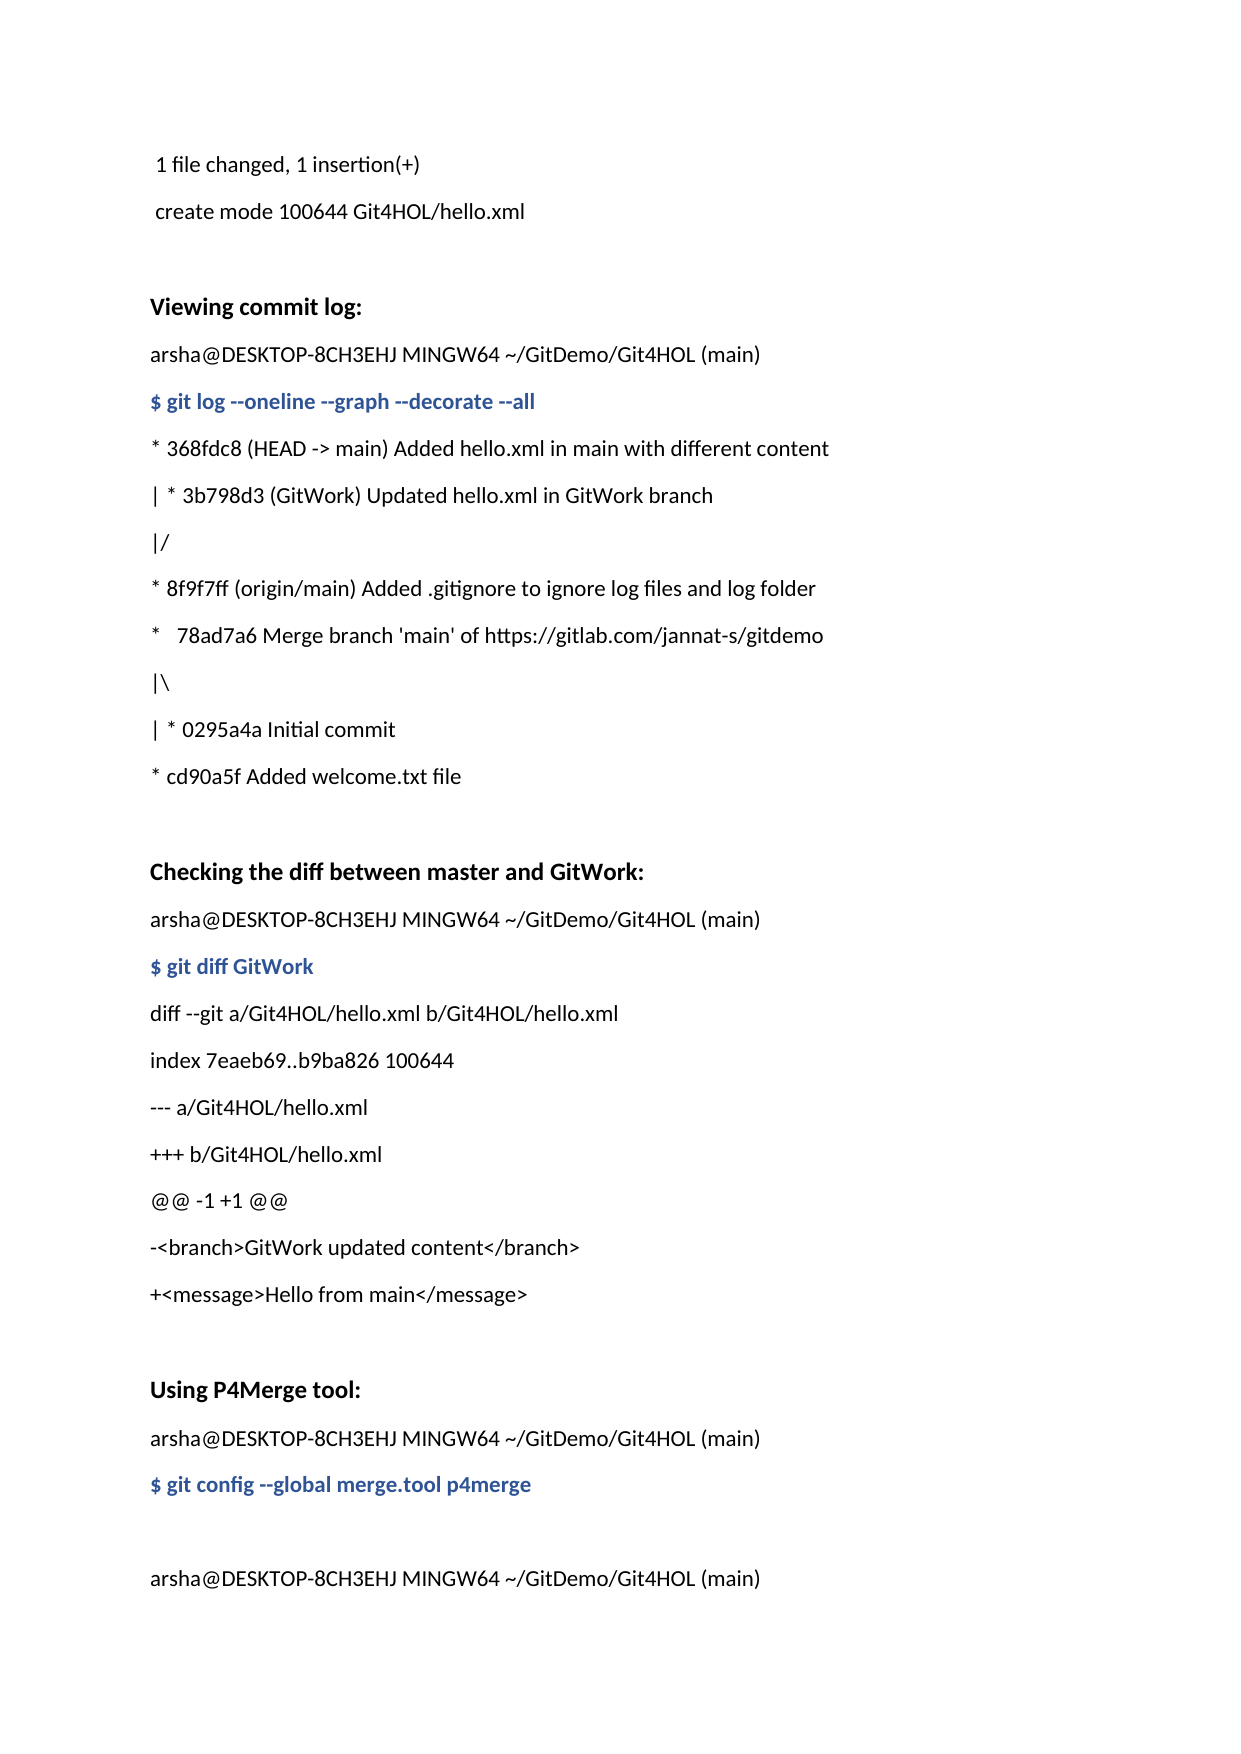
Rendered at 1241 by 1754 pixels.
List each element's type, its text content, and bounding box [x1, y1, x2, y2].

text Checking the diff between master and GitWork: [150, 856, 1090, 886]
text arsha@DESKTOP-8CH3EHJ MINGW64 ~/GitDemo/Git4HOL (main) [150, 905, 1090, 933]
text $ git log --oneline --graph --decorate --all [150, 387, 1090, 415]
text @@ -1 +1 @@ [150, 1187, 1090, 1215]
text Viewing commit log: [150, 291, 1090, 321]
text diff --git a/Git4HOL/hello.xml b/Git4HOL/hello.xml [150, 999, 1090, 1027]
text --- a/Git4HOL/hello.xml [150, 1093, 1090, 1121]
text * 368fdc8 (HEAD -> main) Added hello.xml in main with different content [150, 434, 1090, 462]
text index 7eaeb69..b9ba826 100644 [150, 1046, 1090, 1074]
text * cd90a5f Added welcome.txt file [150, 762, 1090, 790]
text |\ [150, 668, 1090, 696]
text $ git diff GitWork [150, 952, 1090, 980]
text |/ [150, 528, 1090, 556]
text | * 0295a4a Initial commit [150, 715, 1090, 743]
text +++ b/Git4HOL/hello.xml [150, 1140, 1090, 1168]
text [150, 1564, 1090, 1592]
text create mode 100644 Git4HOL/hello.xml [150, 197, 1090, 225]
text $ git config --global merge.tool p4merge [150, 1471, 1090, 1499]
text * 8f9f7ff (origin/main) Added .gitignore to ignore log files and log folder [150, 574, 1090, 603]
text 1 file changed, 1 insertion(+) [150, 150, 1090, 178]
text * 78ad7a6 Merge branch 'main' of https://gitlab.com/jannat-s/gitdemo [150, 621, 1090, 649]
text -<branch>GitWork updated content</branch> [150, 1233, 1090, 1262]
text +<message>Hello from main</message> [150, 1280, 1090, 1308]
text | * 3b798d3 (GitWork) Updated hello.xml in GitWork branch [150, 481, 1090, 509]
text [150, 340, 1090, 368]
text Using P4Merge tool: [150, 1374, 1090, 1405]
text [150, 1424, 1090, 1452]
